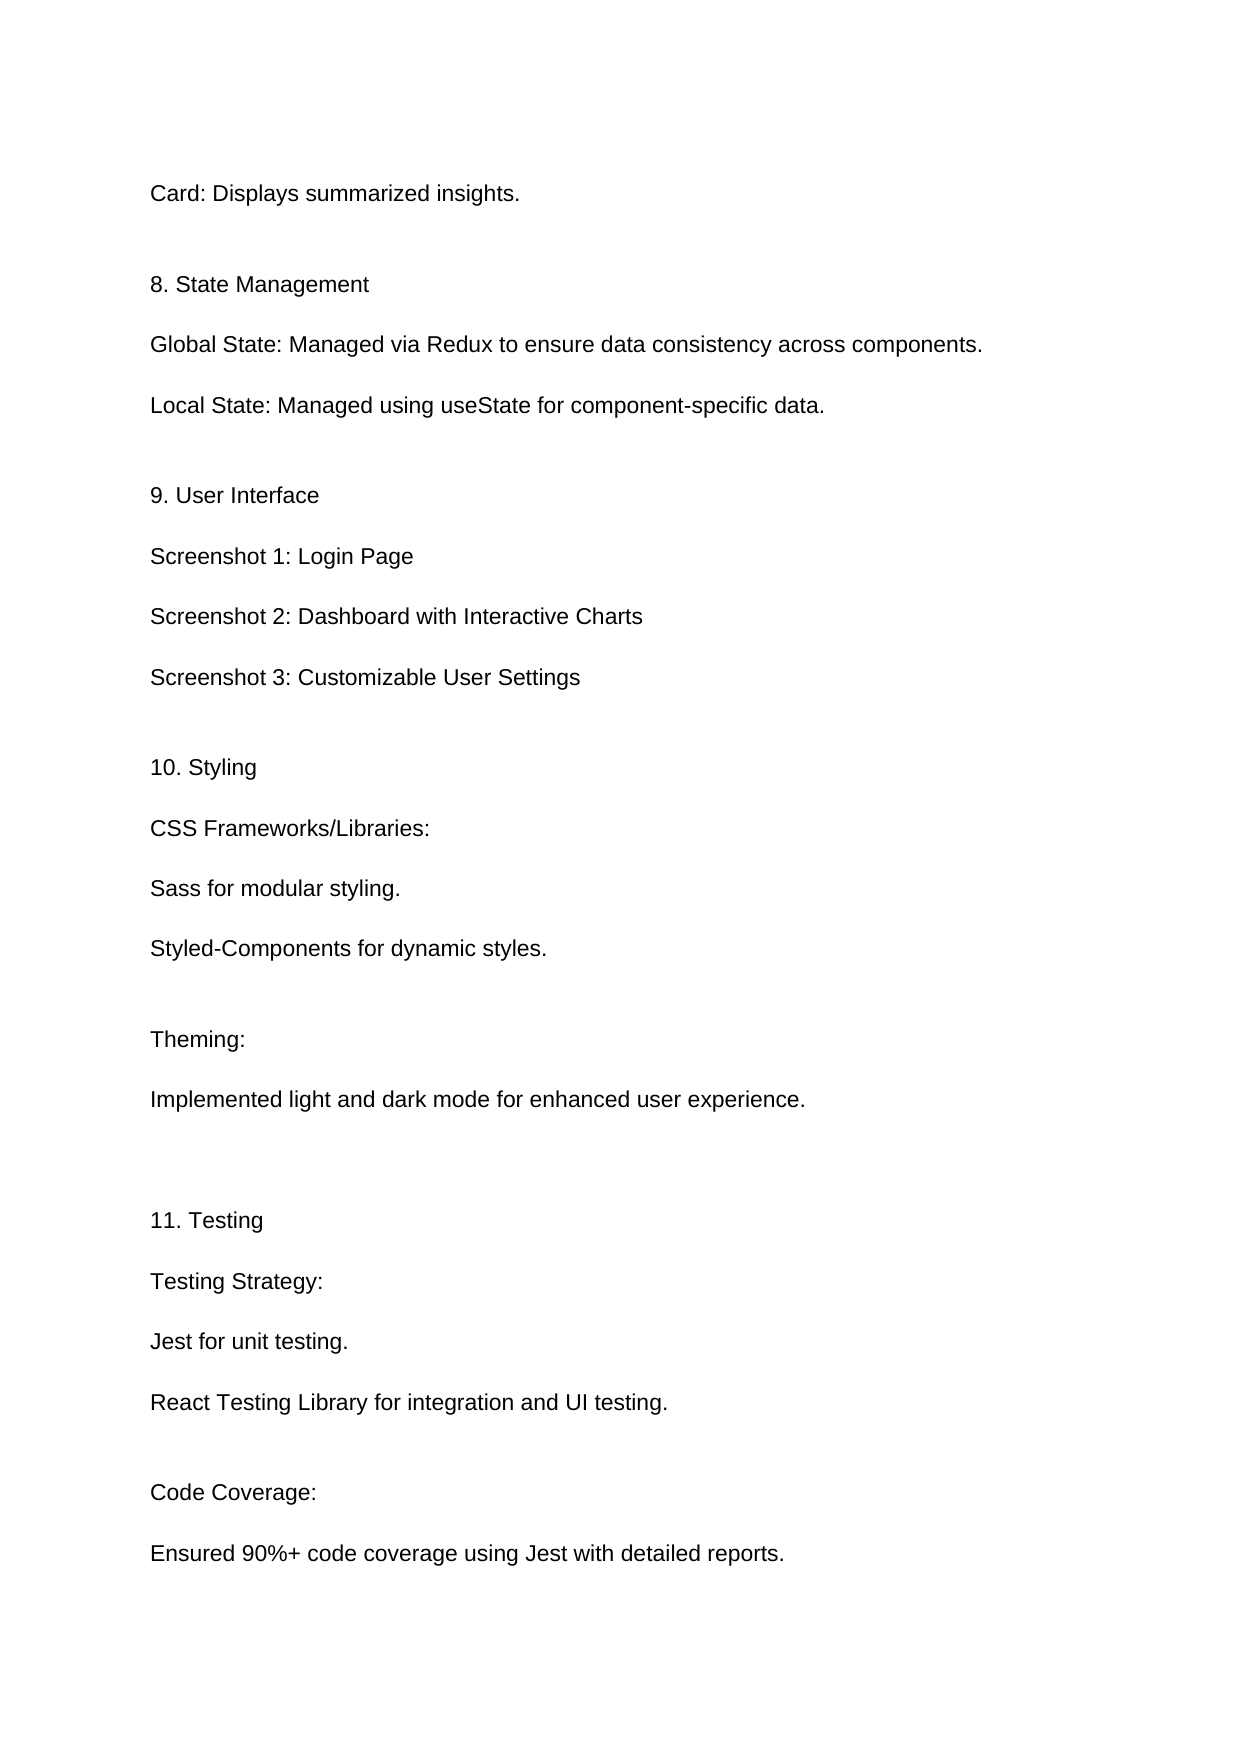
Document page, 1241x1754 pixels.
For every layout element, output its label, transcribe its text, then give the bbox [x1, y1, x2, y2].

text 11. Testing [150, 1207, 1090, 1234]
text Theming: [150, 1026, 1090, 1052]
text Local State: Managed using useState for component-specific data. [150, 392, 1090, 418]
text Screenshot 3: Customizable User Settings [150, 663, 1090, 690]
text Testing Strategy: [150, 1268, 1090, 1294]
text 9. User Interface [150, 482, 1090, 509]
text 10. Styling [150, 754, 1090, 781]
text 8. State Management [150, 271, 1090, 297]
text Code Coverage: [150, 1479, 1090, 1506]
text Global State: Managed via Redux to ensure data consistency across components. [150, 331, 1090, 358]
text Styled-Components for dynamic styles. [150, 935, 1090, 962]
text Screenshot 1: Login Page [150, 543, 1090, 569]
text Screenshot 2: Dashboard with Interactive Charts [150, 603, 1090, 629]
text Sass for modular styling. [150, 875, 1090, 901]
text Card: Displays summarized insights. [150, 180, 1090, 207]
text Ensured 90%+ code coverage using Jest with detailed reports. [150, 1539, 1090, 1566]
text CSS Frameworks/Libraries: [150, 814, 1090, 841]
text Implemented light and dark mode for enhanced user experience. [150, 1086, 1090, 1113]
text Jest for unit testing. [150, 1328, 1090, 1354]
text React Testing Library for integration and UI testing. [150, 1388, 1090, 1415]
